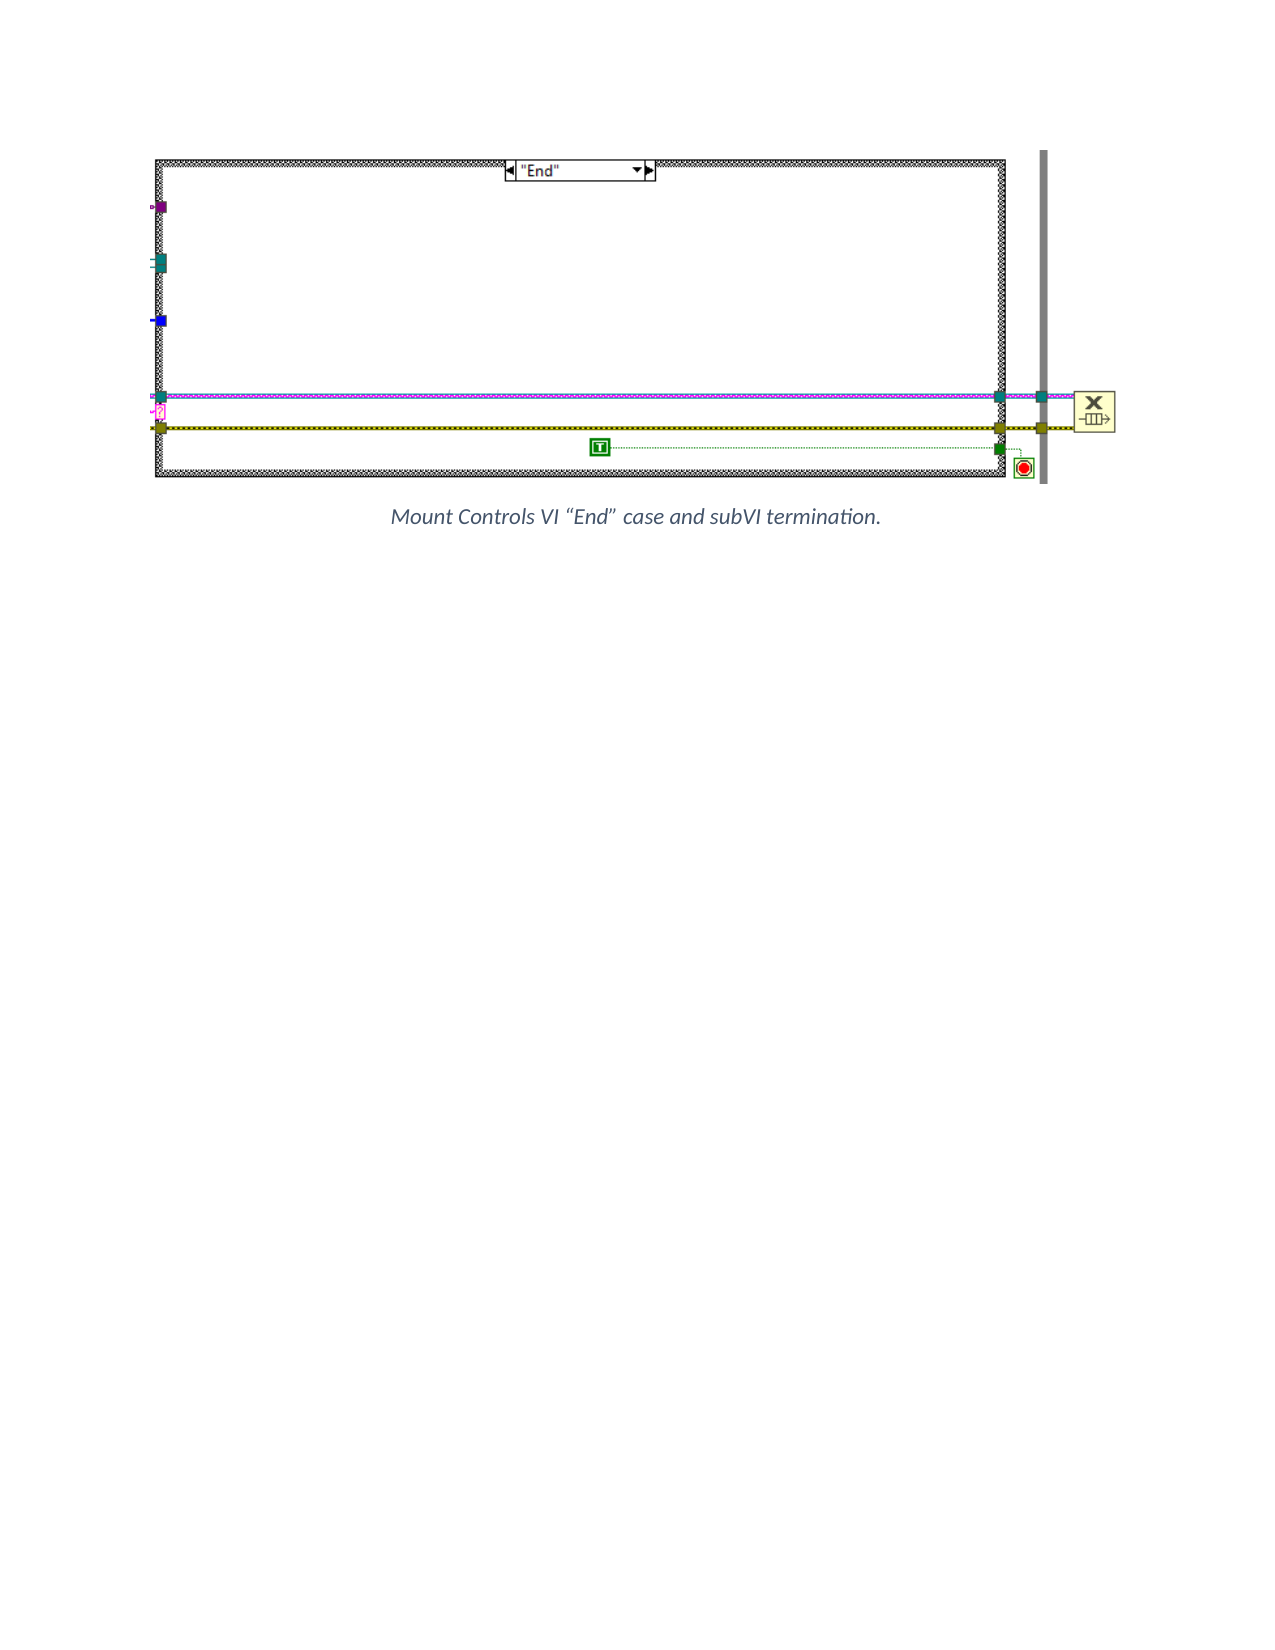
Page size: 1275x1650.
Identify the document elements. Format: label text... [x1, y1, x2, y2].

text Mount Controls VI “End” case and subVI termination. [150, 502, 1125, 531]
picture [150, 150, 1125, 484]
